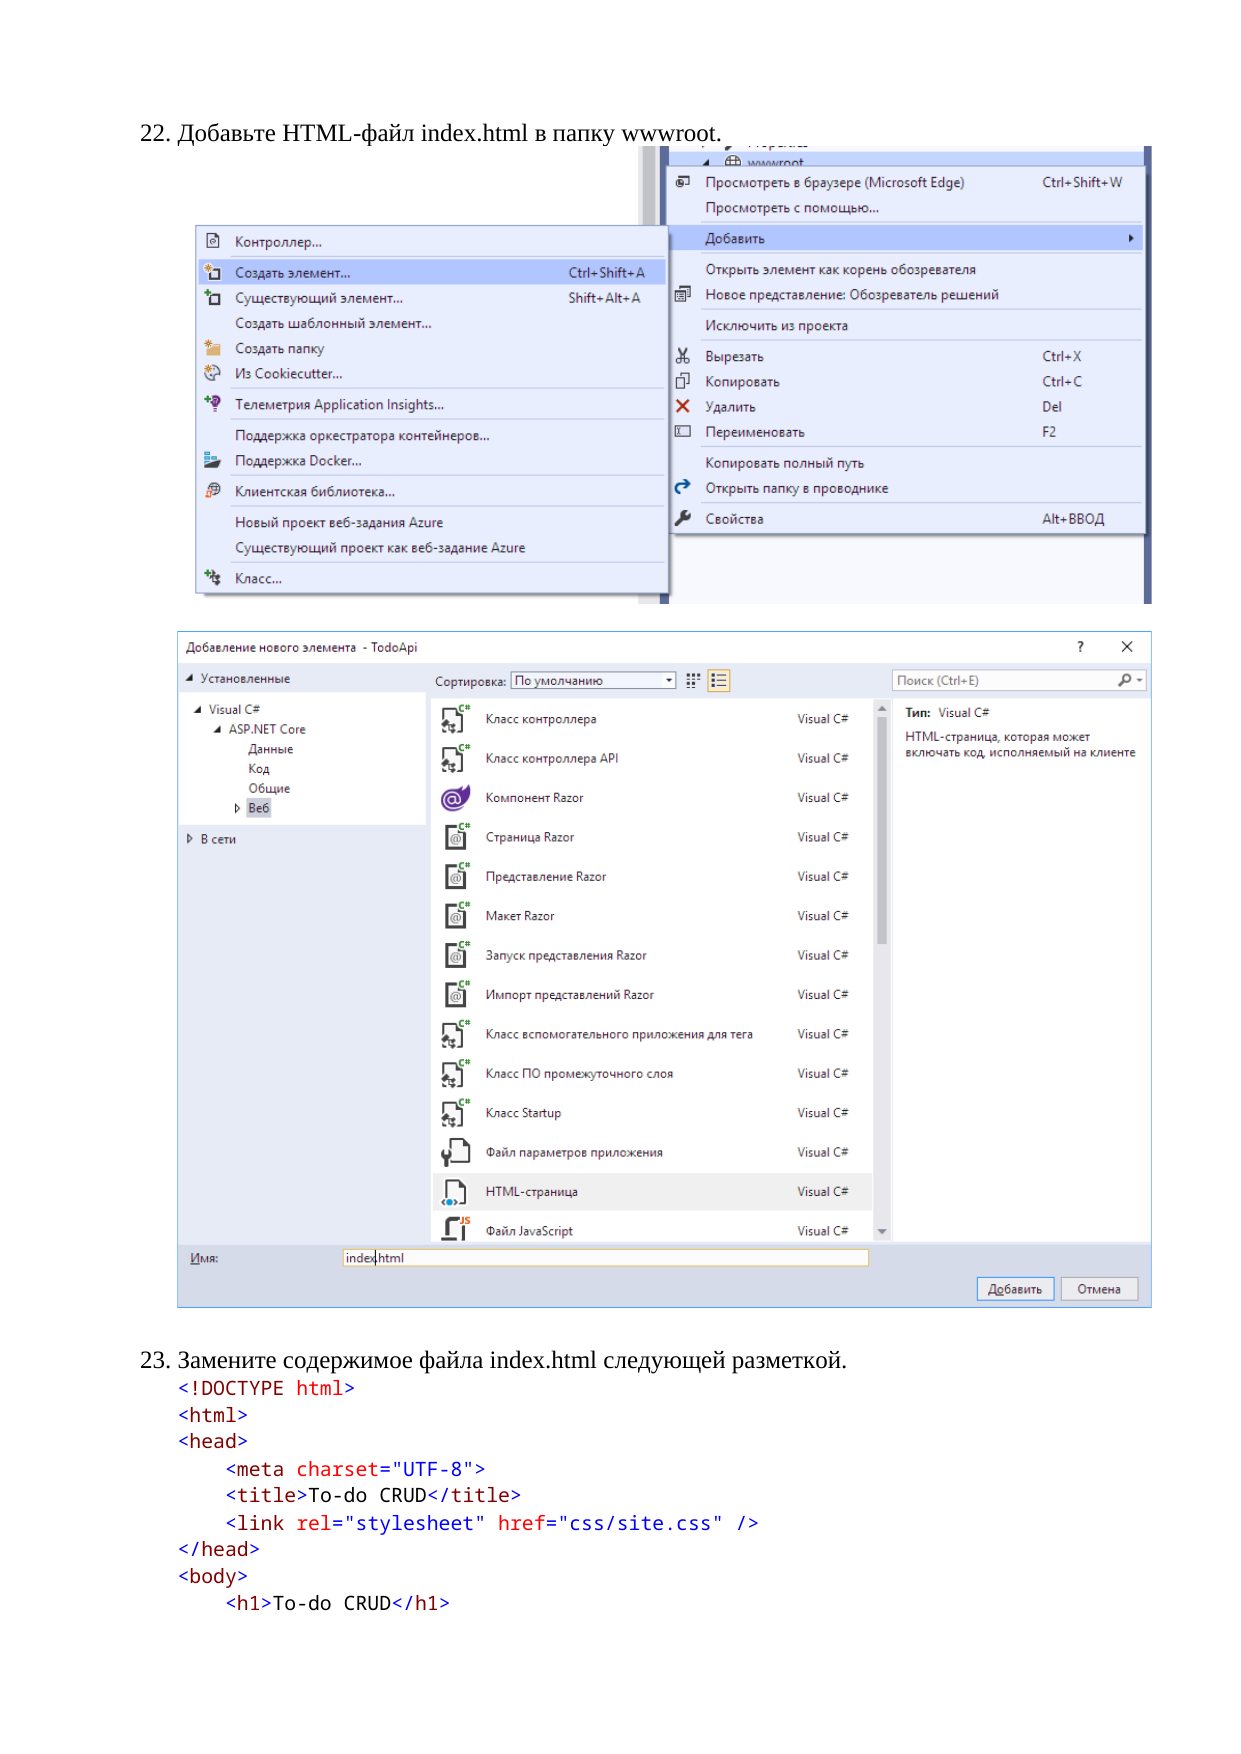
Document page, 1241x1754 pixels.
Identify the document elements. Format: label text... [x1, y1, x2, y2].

text <!DOCTYPE html> [177, 1374, 1152, 1401]
picture [177, 146, 1152, 604]
text <h1>To-do CRUD</h1> [177, 1590, 1152, 1617]
text <body> [177, 1563, 1152, 1590]
text <link rel="stylesheet" href="css/site.css" /> [177, 1509, 1152, 1536]
list Добавьте HTML-файл index.html в папку wwwroot. [140, 118, 1152, 147]
text <title>To-do CRUD</title> [177, 1482, 1152, 1509]
text <meta charset="UTF-8"> [177, 1455, 1152, 1482]
picture [177, 631, 1152, 1308]
text <head> [177, 1428, 1152, 1455]
list Замените содержимое файла index.html следующей разметкой. [140, 1345, 1152, 1374]
text </head> [177, 1536, 1152, 1563]
text <html> [177, 1401, 1152, 1428]
